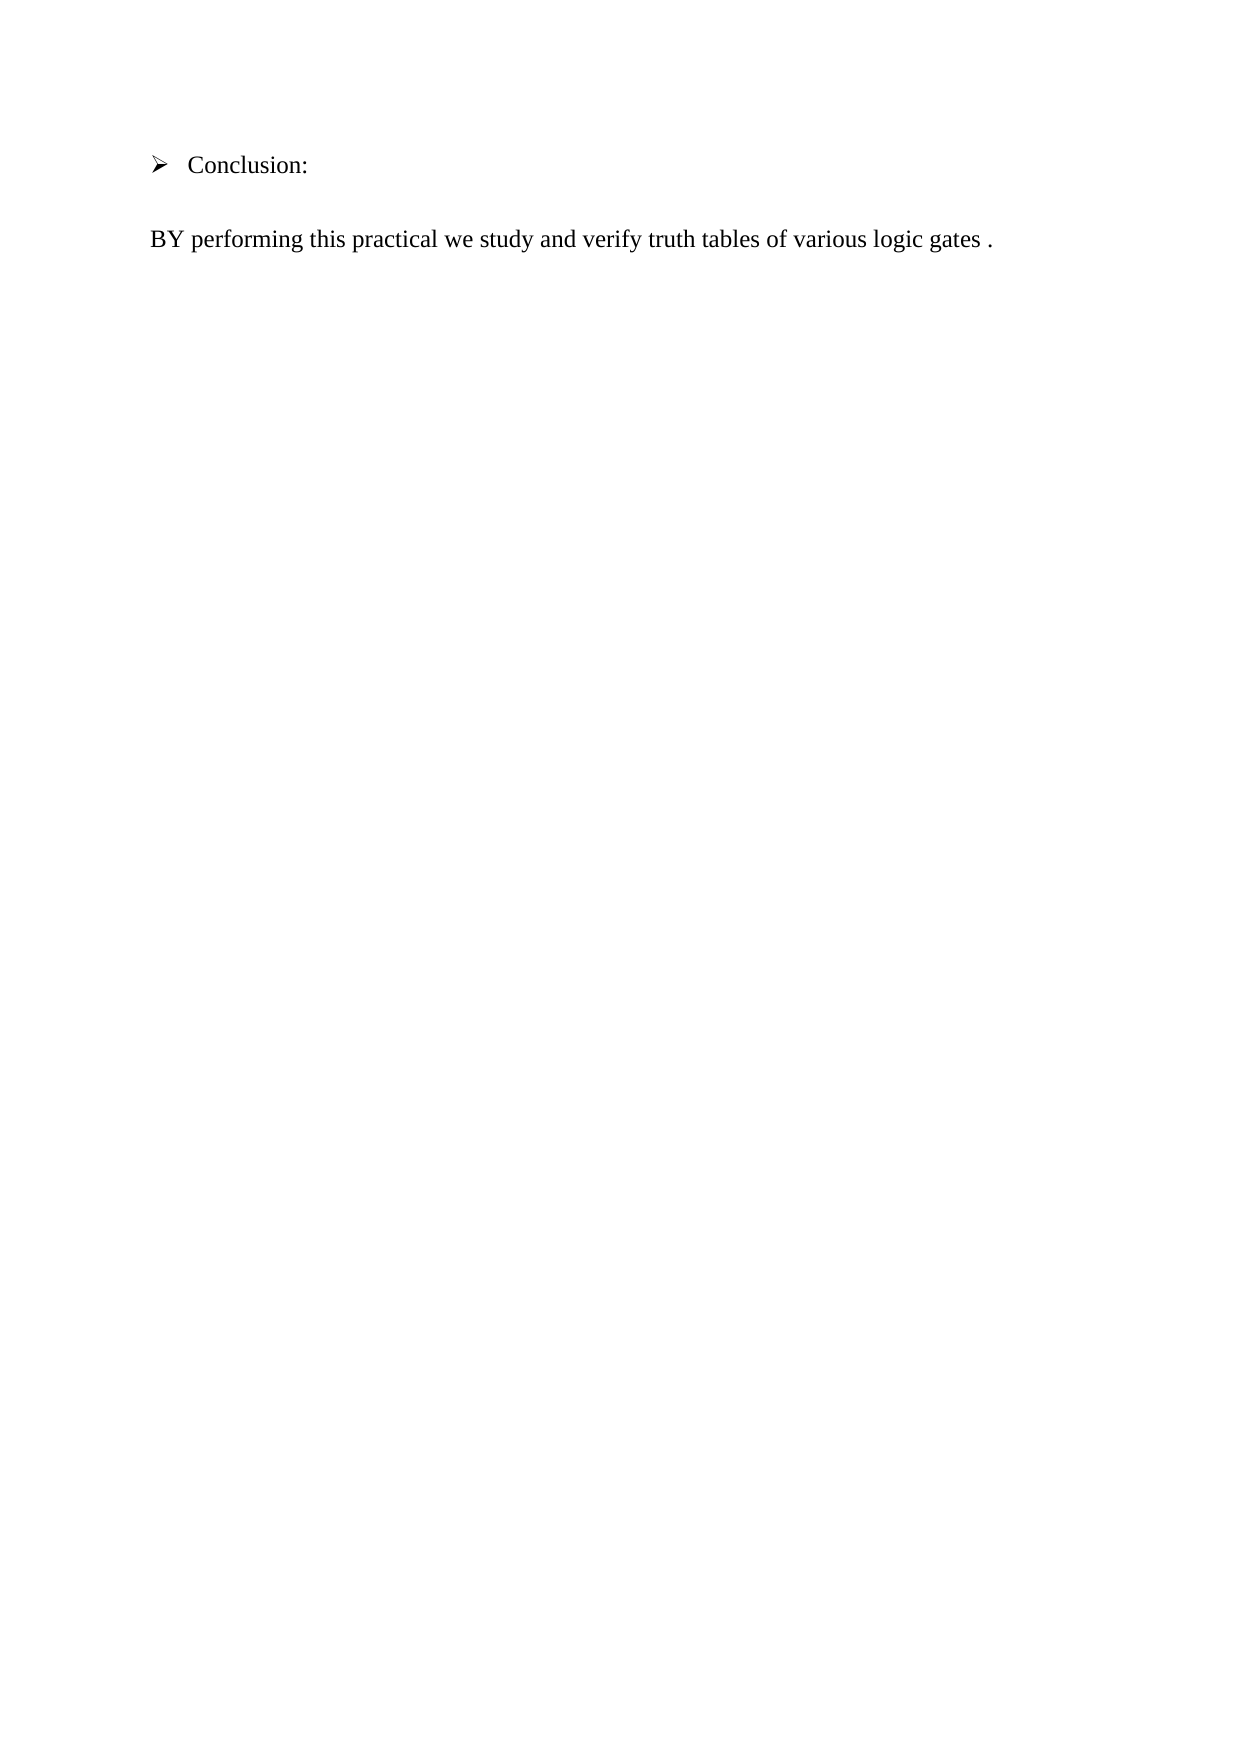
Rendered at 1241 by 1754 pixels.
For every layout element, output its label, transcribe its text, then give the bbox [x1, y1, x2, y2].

text BY performing this practical we study and verify truth tables of various logic gates . [150, 224, 1082, 253]
list Conclusion: [150, 150, 1082, 179]
